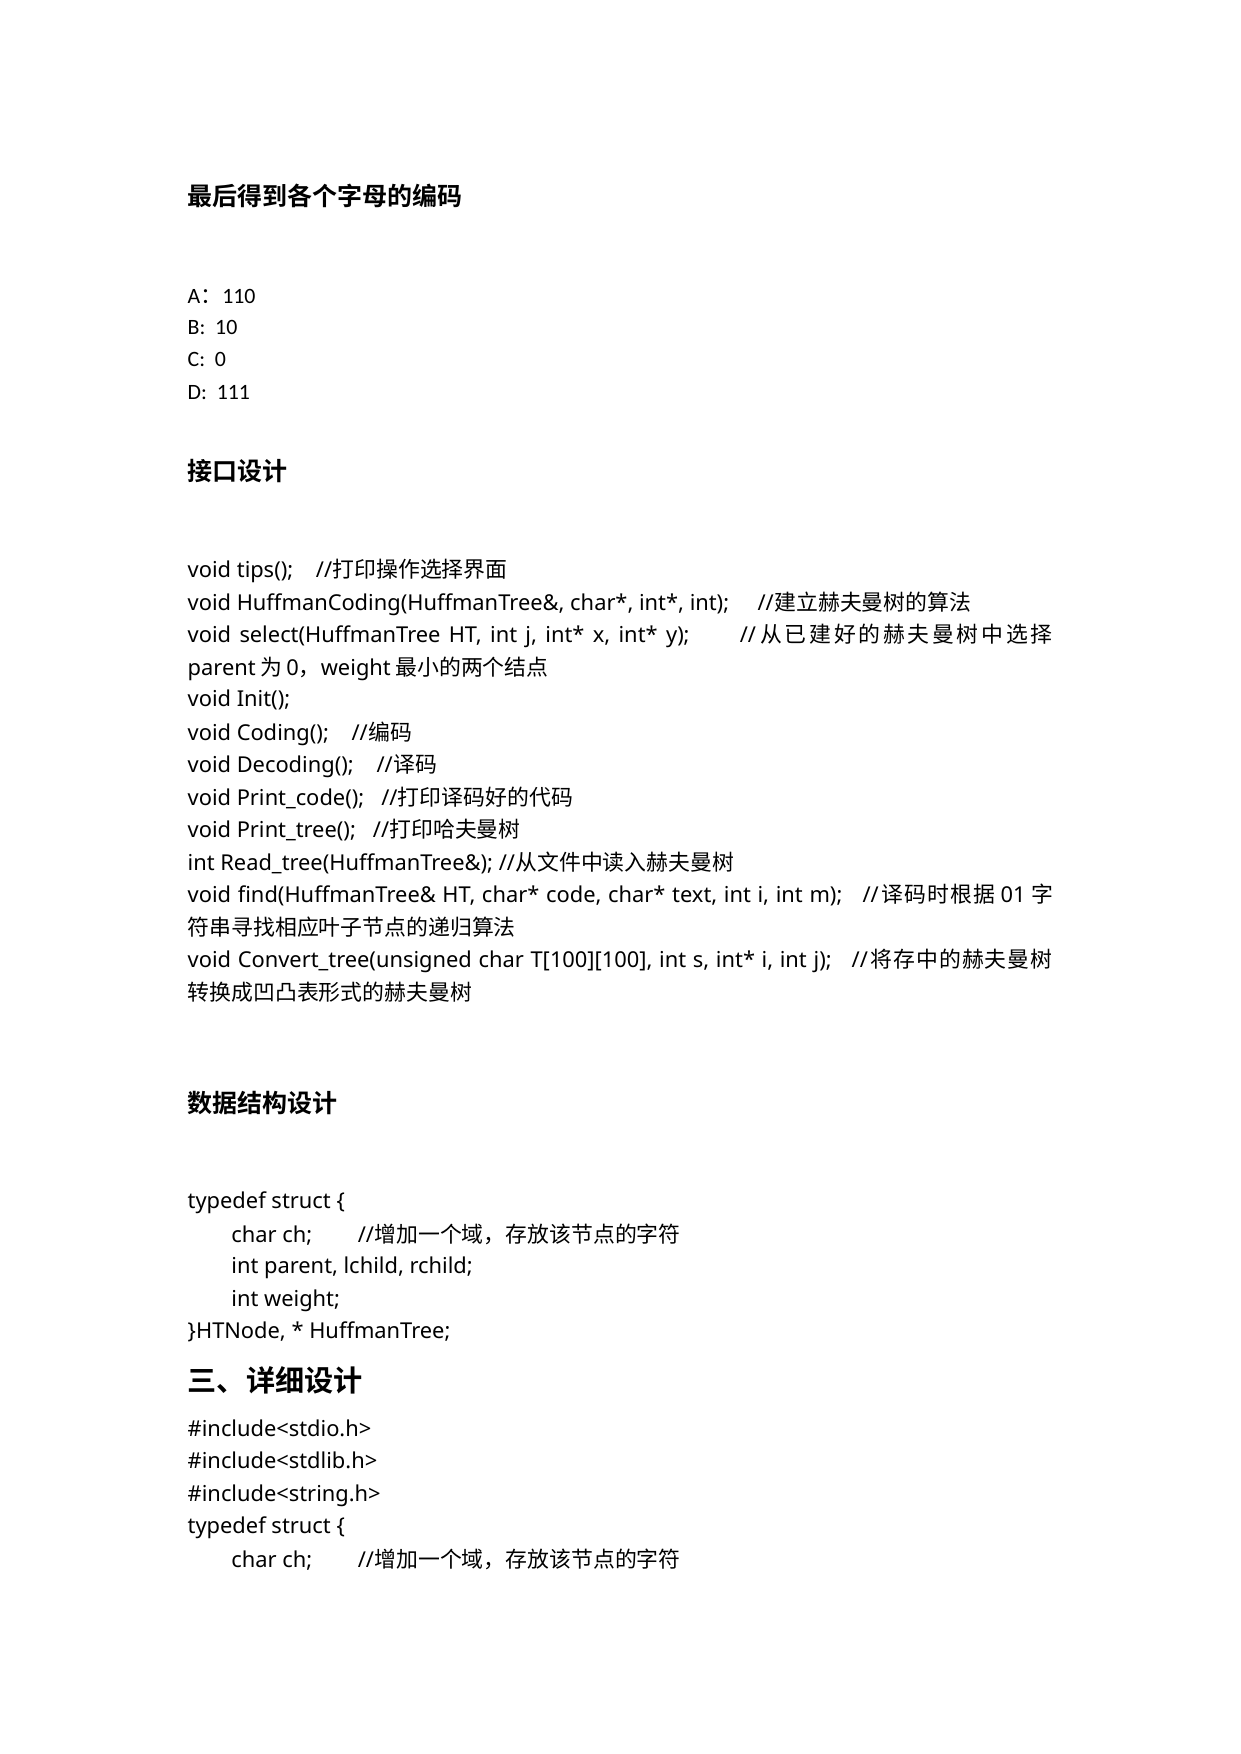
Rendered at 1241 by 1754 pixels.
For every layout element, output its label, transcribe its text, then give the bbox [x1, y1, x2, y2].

text char ch; //增加一个域，存放该节点的字符 [187, 1542, 1053, 1574]
text void Decoding(); //译码 [187, 747, 1053, 779]
text void Coding(); //编码 [187, 714, 1053, 747]
text int weight; [187, 1282, 1053, 1314]
text char ch; //增加一个域，存放该节点的字符 [187, 1217, 1053, 1249]
text #include<string.h> [187, 1477, 1053, 1509]
text A：110 [187, 277, 1053, 310]
text typedef struct { [187, 1509, 1053, 1542]
text int Read_tree(HuffmanTree&); //从文件中读入赫夫曼树 [187, 844, 1053, 877]
text void Print_code(); //打印译码好的代码 [187, 779, 1053, 812]
text void HuffmanCoding(HuffmanTree&, char*, int*, int); //建立赫夫曼树的算法 [187, 584, 1053, 617]
text C: 0 [187, 342, 1053, 375]
text int parent, lchild, rchild; [187, 1249, 1053, 1282]
text typedef struct { [187, 1184, 1053, 1217]
list 详细设计 [187, 1347, 1053, 1412]
text B: 10 [187, 310, 1053, 342]
subtitle 接口设计 [187, 437, 1053, 502]
text void Convert_tree(unsigned char T[100][100], int s, int* i, int j); //将存中的赫夫曼树转换成凹凸表形式的赫夫曼树 [187, 942, 1053, 1007]
text void Print_tree(); //打印哈夫曼树 [187, 812, 1053, 844]
subtitle 数据结构设计 [187, 1069, 1053, 1134]
text void select(HuffmanTree HT, int j, int* x, int* y); //从已建好的赫夫曼树中选择parent为0，weight最小的两个结点 [187, 617, 1053, 682]
text }HTNode, * HuffmanTree; [187, 1314, 1053, 1347]
text #include<stdlib.h> [187, 1444, 1053, 1477]
text void tips(); //打印操作选择界面 [187, 552, 1053, 584]
text void find(HuffmanTree& HT, char* code, char* text, int i, int m); //译码时根据01字符串寻找相应叶子节点的递归算法 [187, 877, 1053, 942]
text void Init(); [187, 682, 1053, 714]
text D: 111 [187, 375, 1053, 407]
text #include<stdio.h> [187, 1412, 1053, 1444]
subtitle 最后得到各个字母的编码 [187, 162, 1053, 227]
